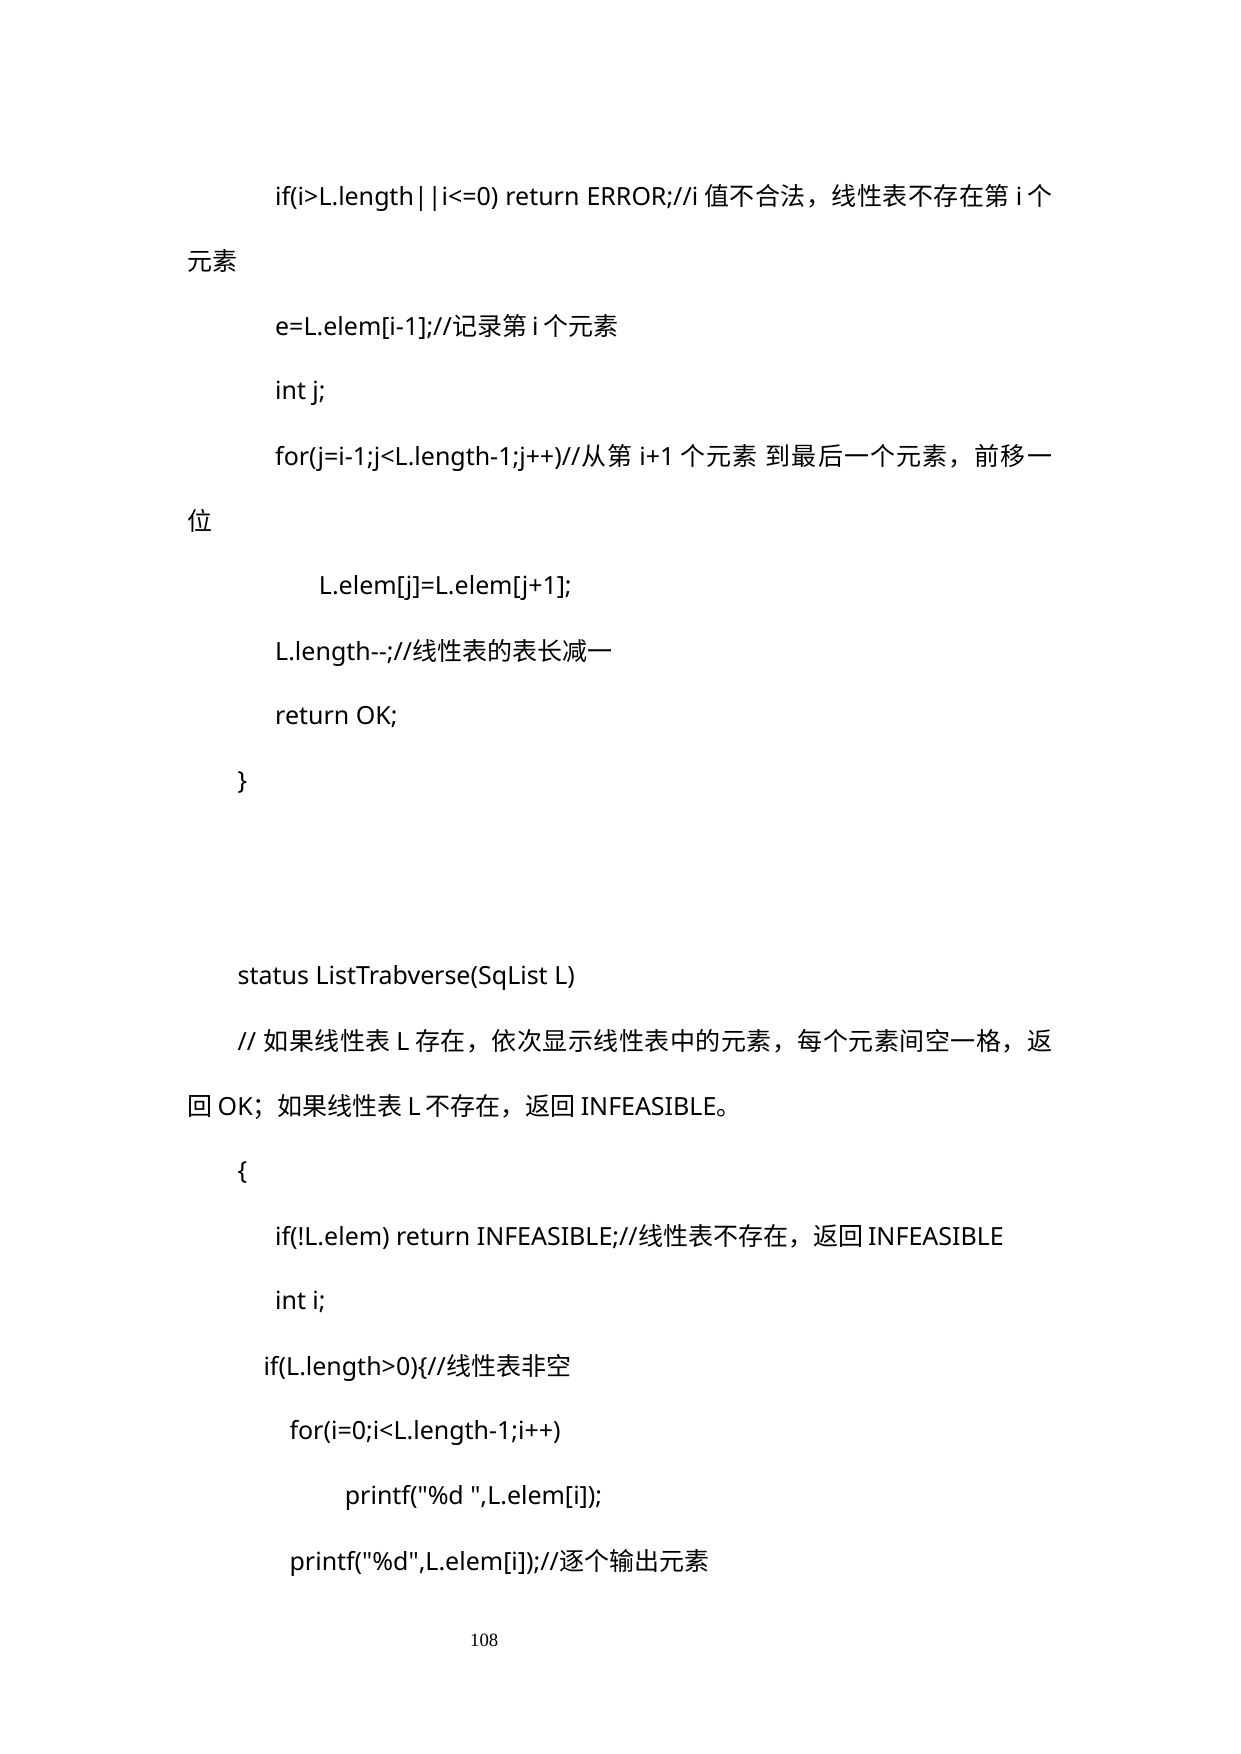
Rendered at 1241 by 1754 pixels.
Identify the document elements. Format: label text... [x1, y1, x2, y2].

text for(i=0;i<L.length-1;i++) [187, 1397, 1053, 1462]
text e=L.elem[i-1];//记录第i个元素 [187, 292, 1053, 357]
text // 如果线性表L存在，依次显示线性表中的元素，每个元素间空一格，返回OK；如果线性表L不存在，返回INFEASIBLE。 [187, 1007, 1053, 1137]
text return OK; [187, 682, 1053, 747]
text if(!L.elem) return INFEASIBLE;//线性表不存在，返回INFEASIBLE [187, 1202, 1053, 1267]
text printf("%d",L.elem[i]);//逐个输出元素 [187, 1527, 1053, 1592]
text int i; [187, 1267, 1053, 1332]
text } [187, 747, 1053, 812]
text for(j=i-1;j<L.length-1;j++)//从第i+1个元素 到最后一个元素，前移一位 [187, 422, 1053, 552]
text int j; [187, 357, 1053, 422]
text if(i>L.length||i<=0) return ERROR;//i值不合法，线性表不存在第i个元素 [187, 162, 1053, 292]
text printf("%d ",L.elem[i]); [187, 1462, 1053, 1527]
text L.elem[j]=L.elem[j+1]; [187, 552, 1053, 617]
text status ListTrabverse(SqList L) [187, 942, 1053, 1007]
text L.length--;//线性表的表长减一 [187, 617, 1053, 682]
text if(L.length>0){//线性表非空 [187, 1332, 1053, 1397]
text { [187, 1137, 1053, 1202]
